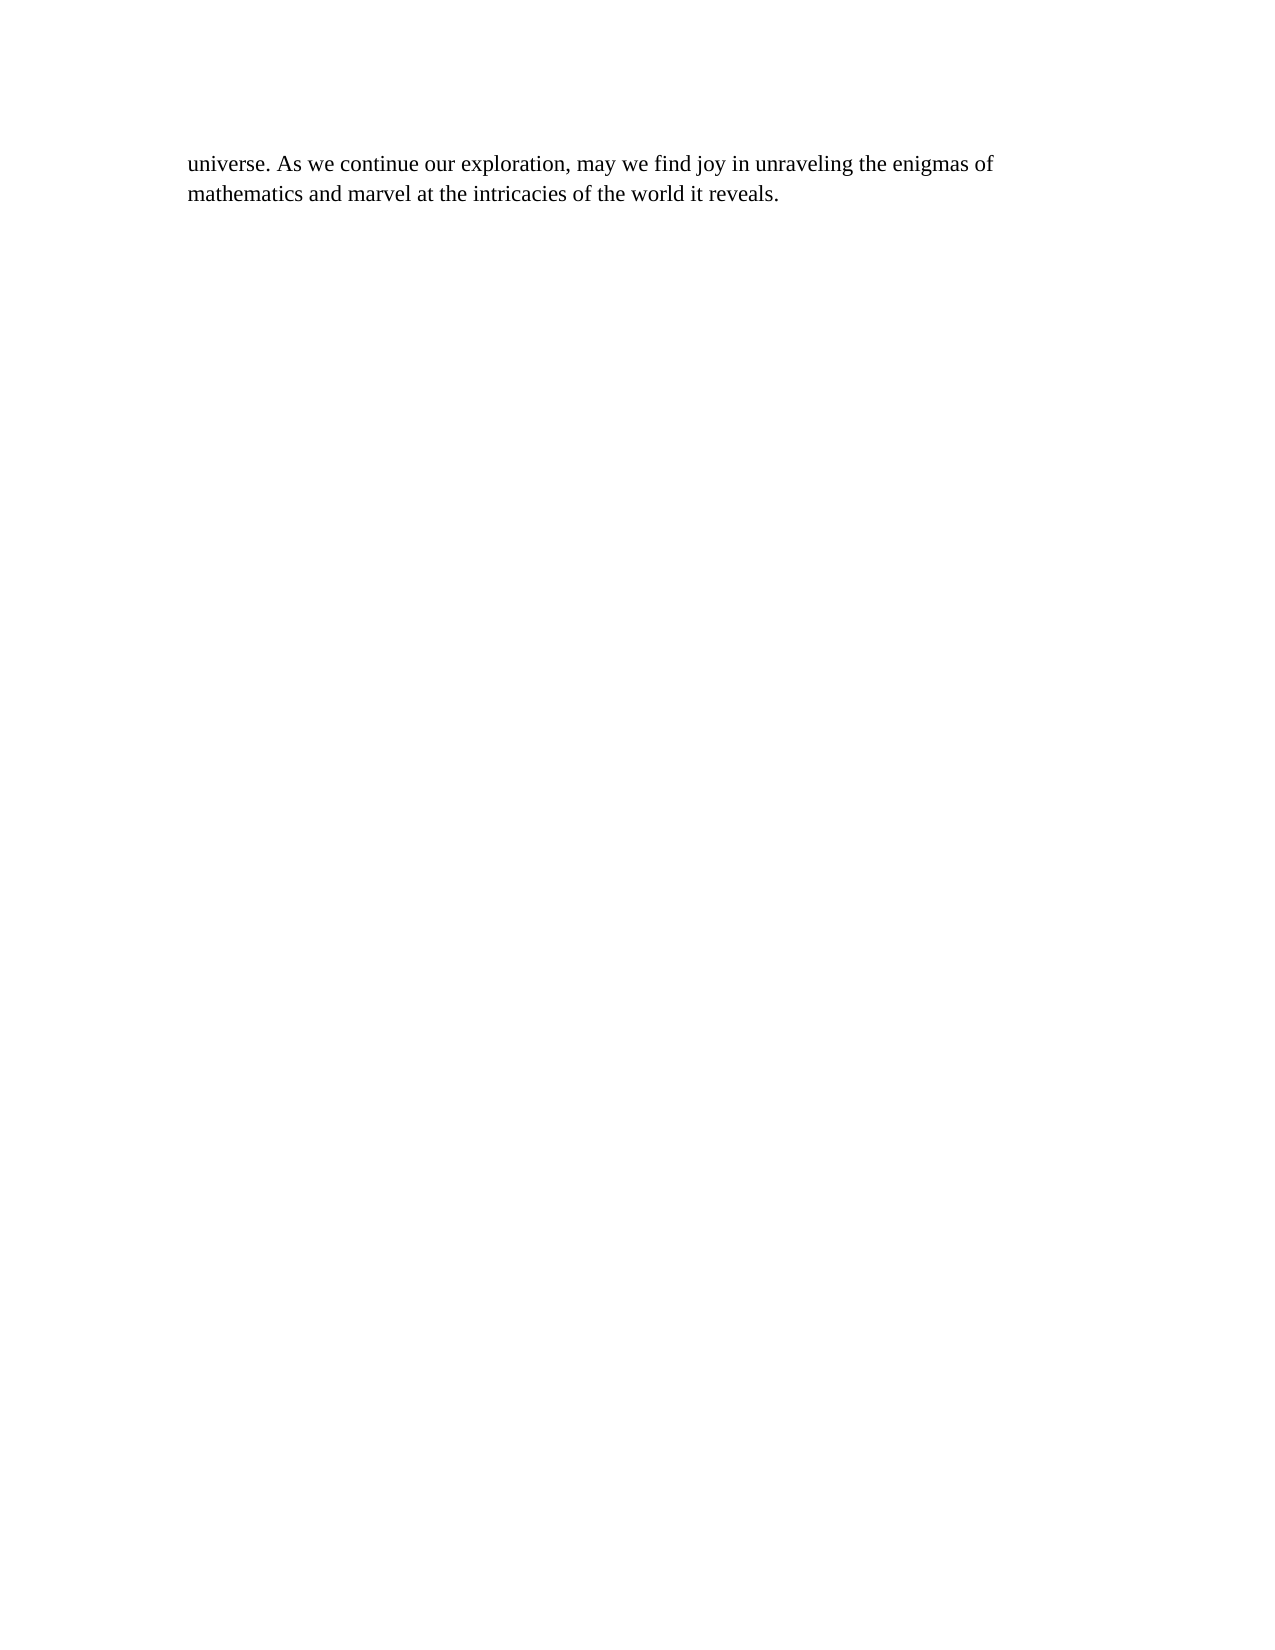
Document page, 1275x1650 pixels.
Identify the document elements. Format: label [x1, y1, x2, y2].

text [187, 150, 1087, 207]
